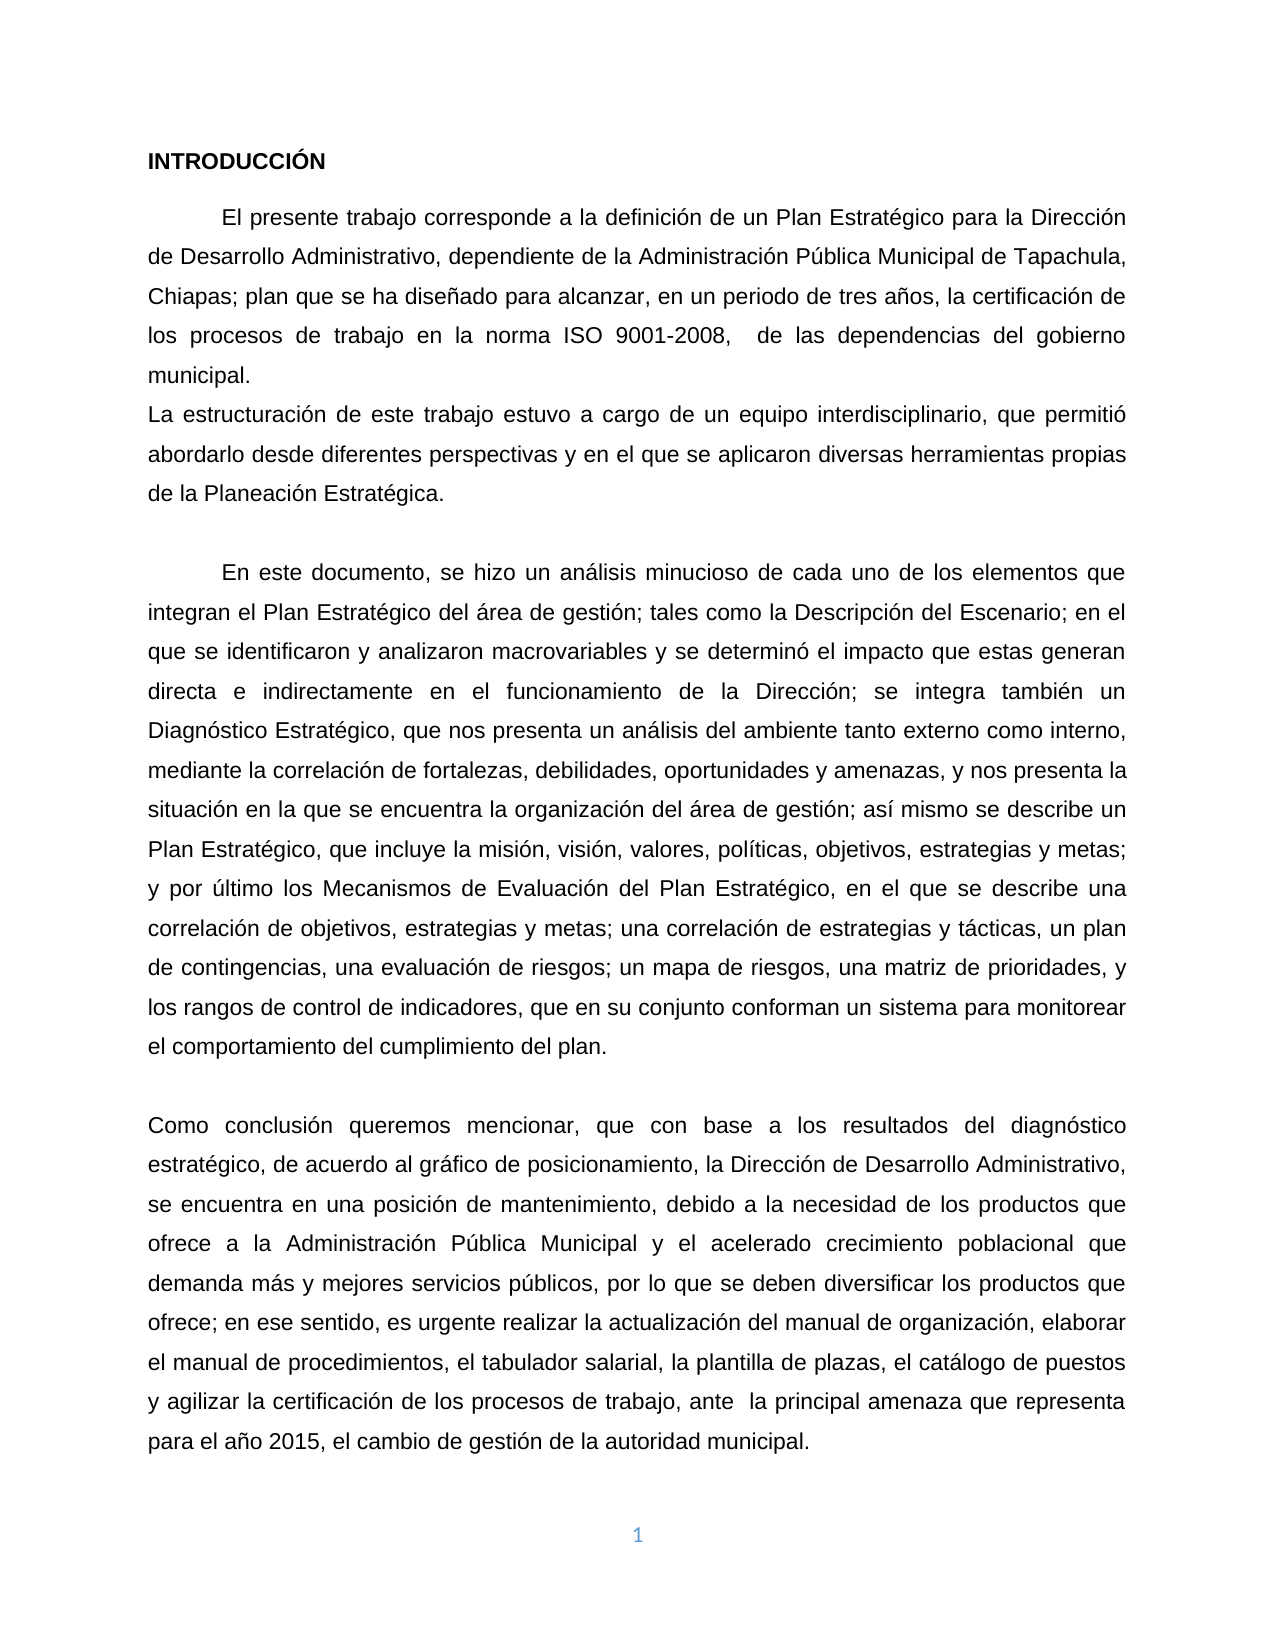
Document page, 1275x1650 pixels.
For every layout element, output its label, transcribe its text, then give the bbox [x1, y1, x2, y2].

text Como conclusión queremos mencionar, que con base a los resultados del diagnóstico estratégico, de acuerdo al gráfico de posicionamiento, la Dirección de Desarrollo Administrativo, se encuentra en una posición de mantenimiento, debido a la necesidad de los productos que ofrece a la Administración Pública Municipal y el acelerado crecimiento poblacional que demanda más y mejores servicios públicos, por lo que se deben diversificar los productos que ofrece; en ese sentido, es urgente realizar la actualización del manual de organización, elaborar el manual de procedimientos, el tabulador salarial, la plantilla de plazas, el catálogo de puestos y agilizar la certificación de los procesos de trabajo, ante la principal amenaza que representa para el año 2015, el cambio de gestión de la autoridad municipal. [148, 1112, 1127, 1454]
text En este documento, se hizo un análisis minucioso de cada uno de los elementos que integran el Plan Estratégico del área de gestión; tales como la Descripción del Escenario; en el que se identificaron y analizaron macrovariables y se determinó el impacto que estas generan directa e indirectamente en el funcionamiento de la Dirección; se integra también un Diagnóstico Estratégico, que nos presenta un análisis del ambiente tanto externo como interno, mediante la correlación de fortalezas, debilidades, oportunidades y amenazas, y nos presenta la situación en la que se encuentra la organización del área de gestión; así mismo se describe un Plan Estratégico, que incluye la misión, visión, valores, políticas, objetivos, estrategias y metas; y por último los Mecanismos de Evaluación del Plan Estratégico, en el que se describe una correlación de objetivos, estrategias y metas; una correlación de estrategias y tácticas, un plan de contingencias, una evaluación de riesgos; un mapa de riesgos, una matriz de prioridades, y los rangos de control de indicadores, que en su conjunto conforman un sistema para monitorear el comportamiento del cumplimiento del plan. [148, 559, 1127, 1059]
text INTRODUCCIÓN [148, 148, 1127, 174]
text El presente trabajo corresponde a la definición de un Plan Estratégico para la Dirección de Desarrollo Administrativo, dependiente de la Administración Pública Municipal de Tapachula, Chiapas; plan que se ha diseñado para alcanzar, en un periodo de tres años, la certificación de los procesos de trabajo en la norma ISO 9001-2008, de las dependencias del gobierno municipal. [148, 204, 1127, 388]
text La estructuración de este trabajo estuvo a cargo de un equipo interdisciplinario, que permitió abordarlo desde diferentes perspectivas y en el que se aplicaron diversas herramientas propias de la Planeación Estratégica. [148, 401, 1127, 507]
